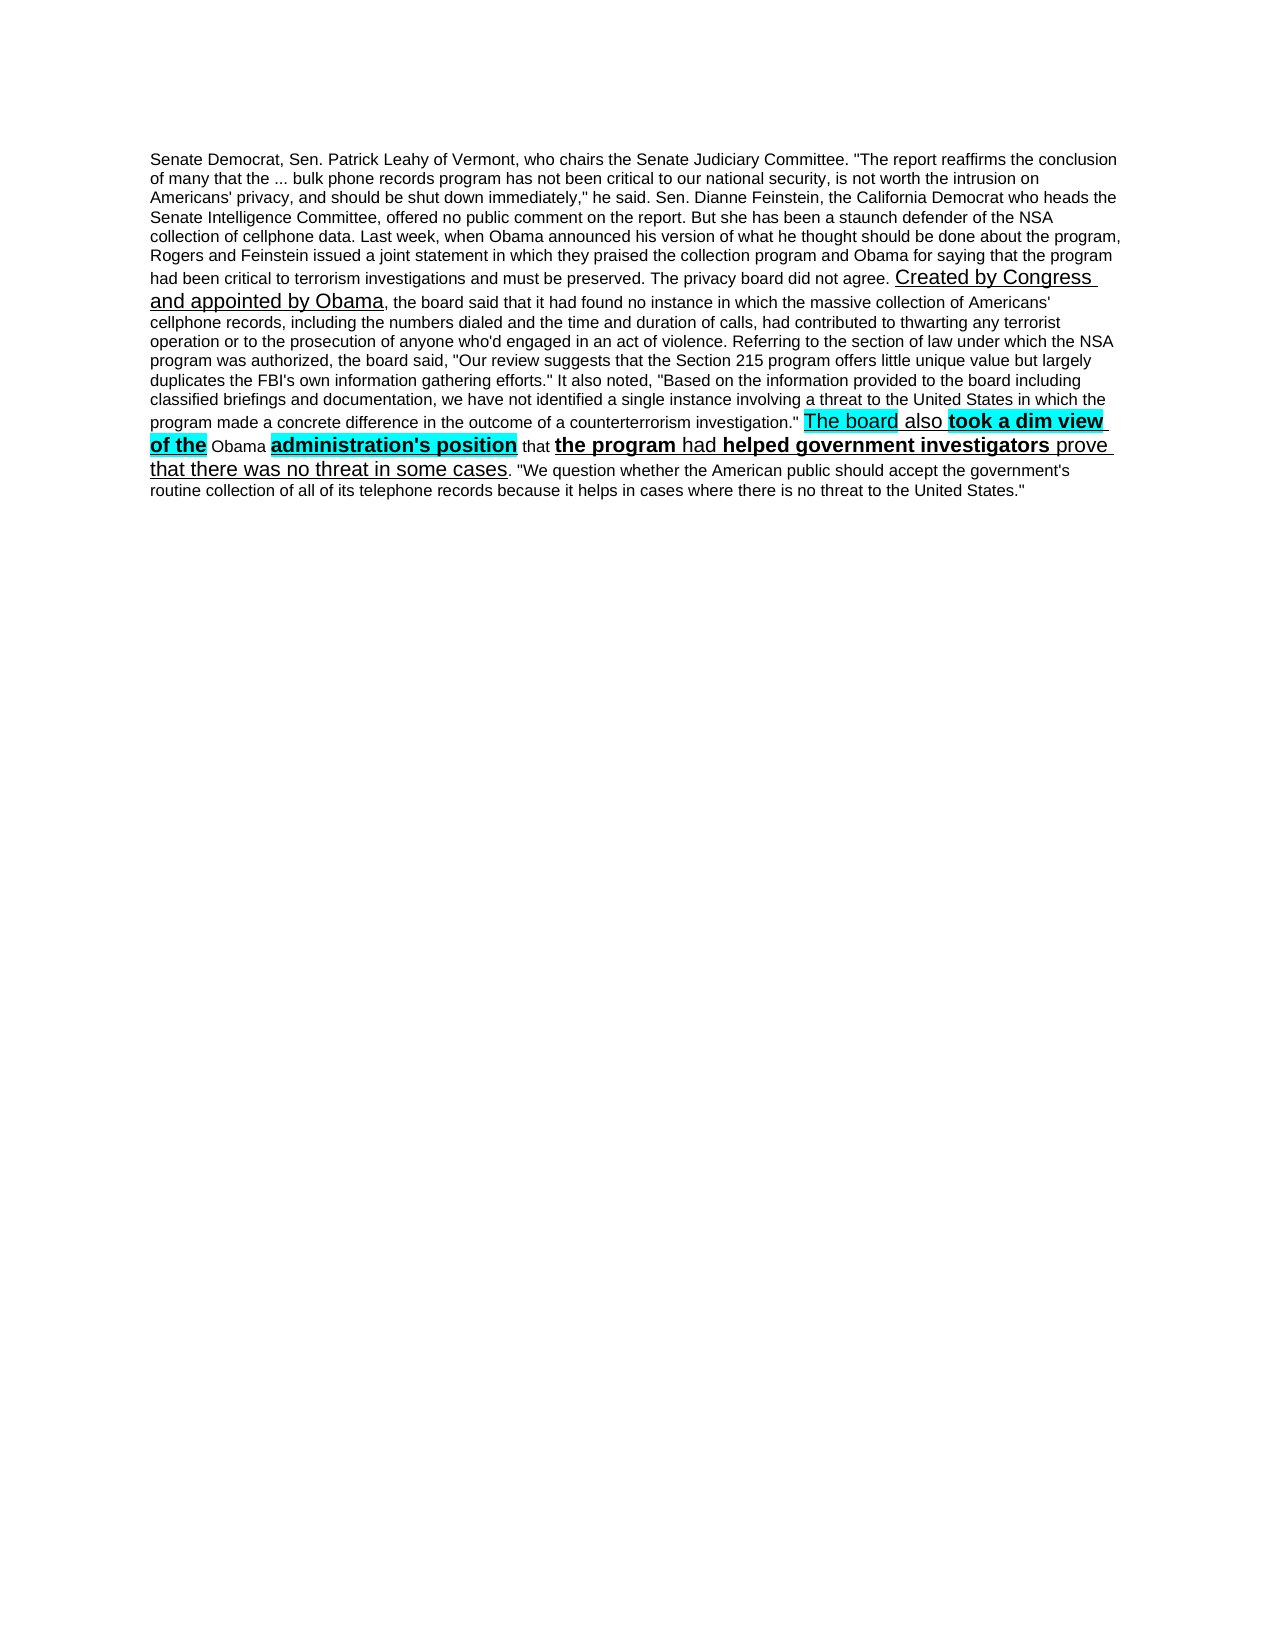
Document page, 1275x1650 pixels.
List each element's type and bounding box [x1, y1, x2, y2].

text [150, 150, 1125, 500]
